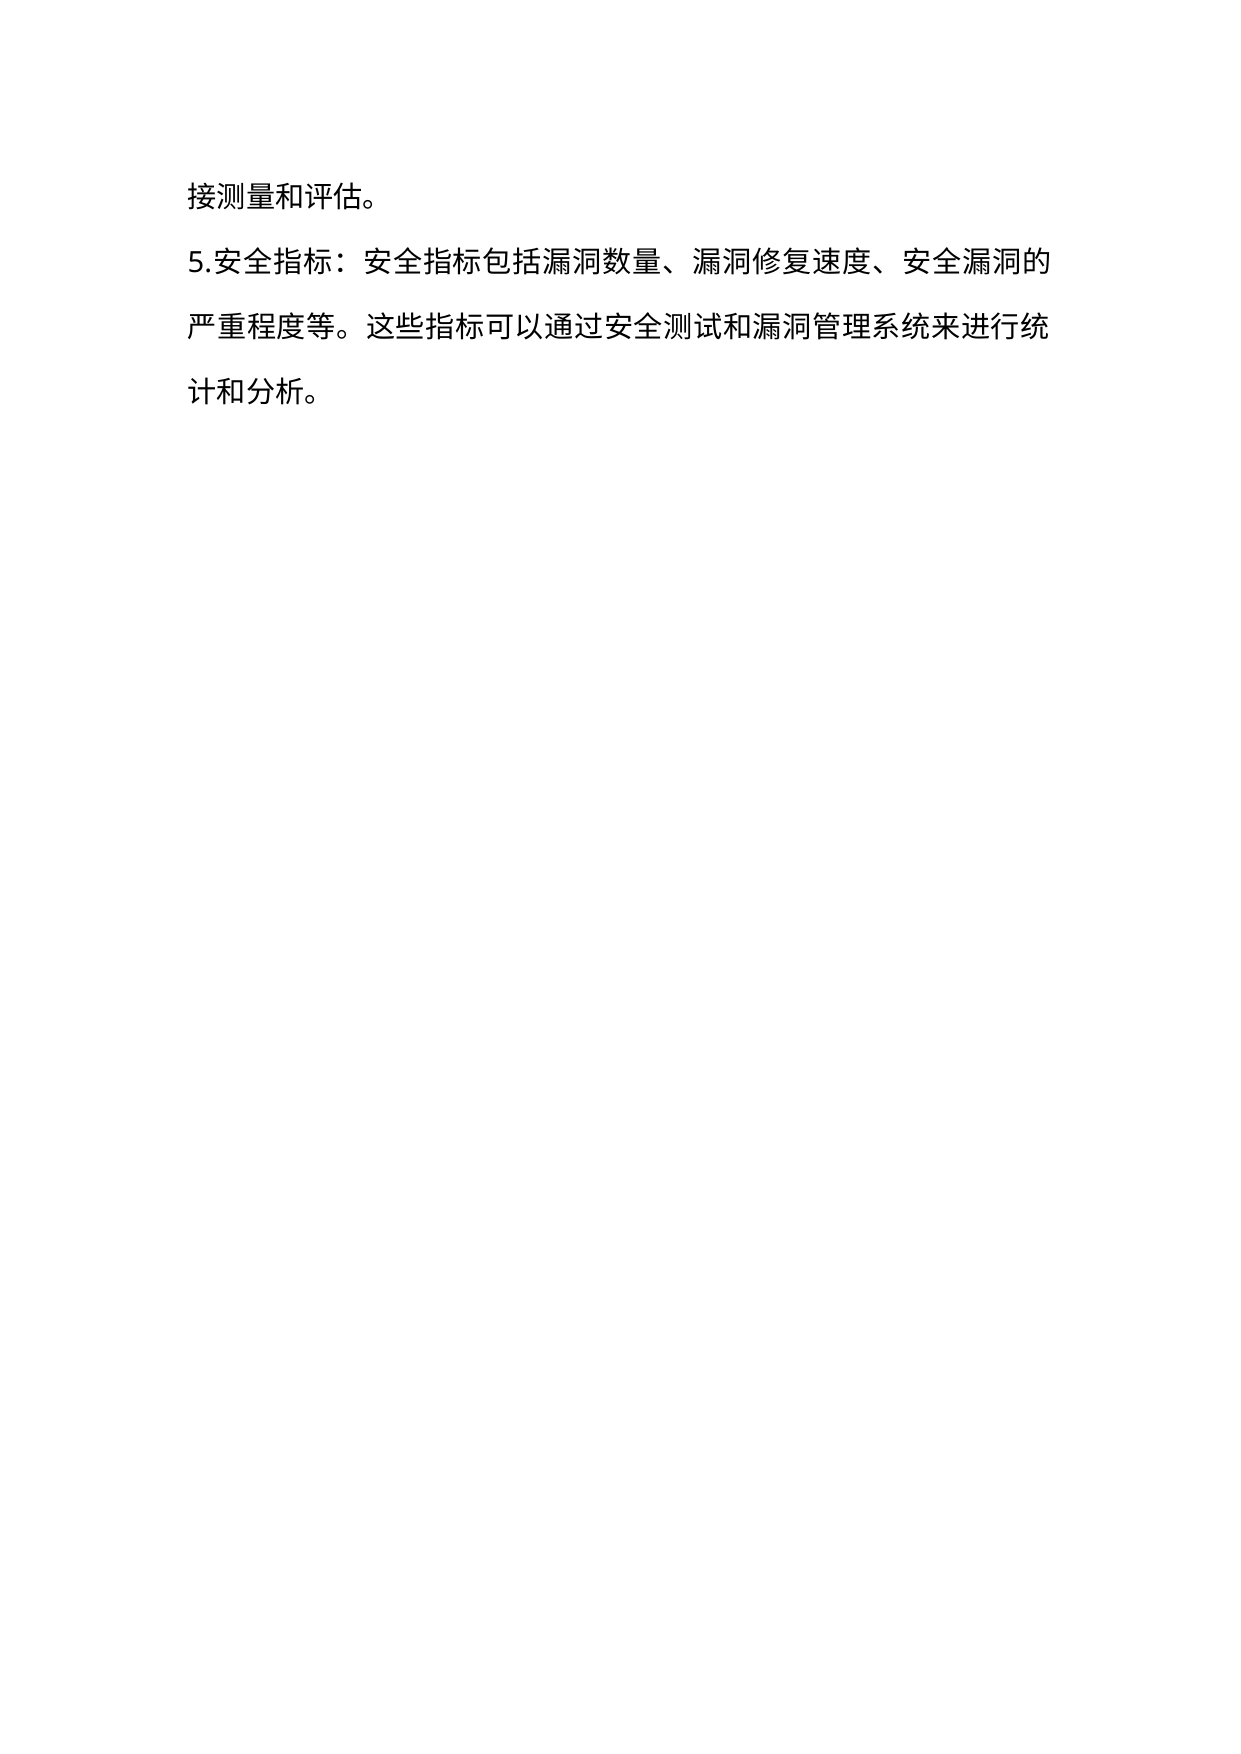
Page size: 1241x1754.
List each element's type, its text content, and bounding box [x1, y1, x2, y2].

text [187, 162, 1053, 227]
text 5.安全指标：安全指标包括漏洞数量、漏洞修复速度、安全漏洞的严重程度等。这些指标可以通过安全测试和漏洞管理系统来进行统计和分析。 [187, 227, 1053, 422]
